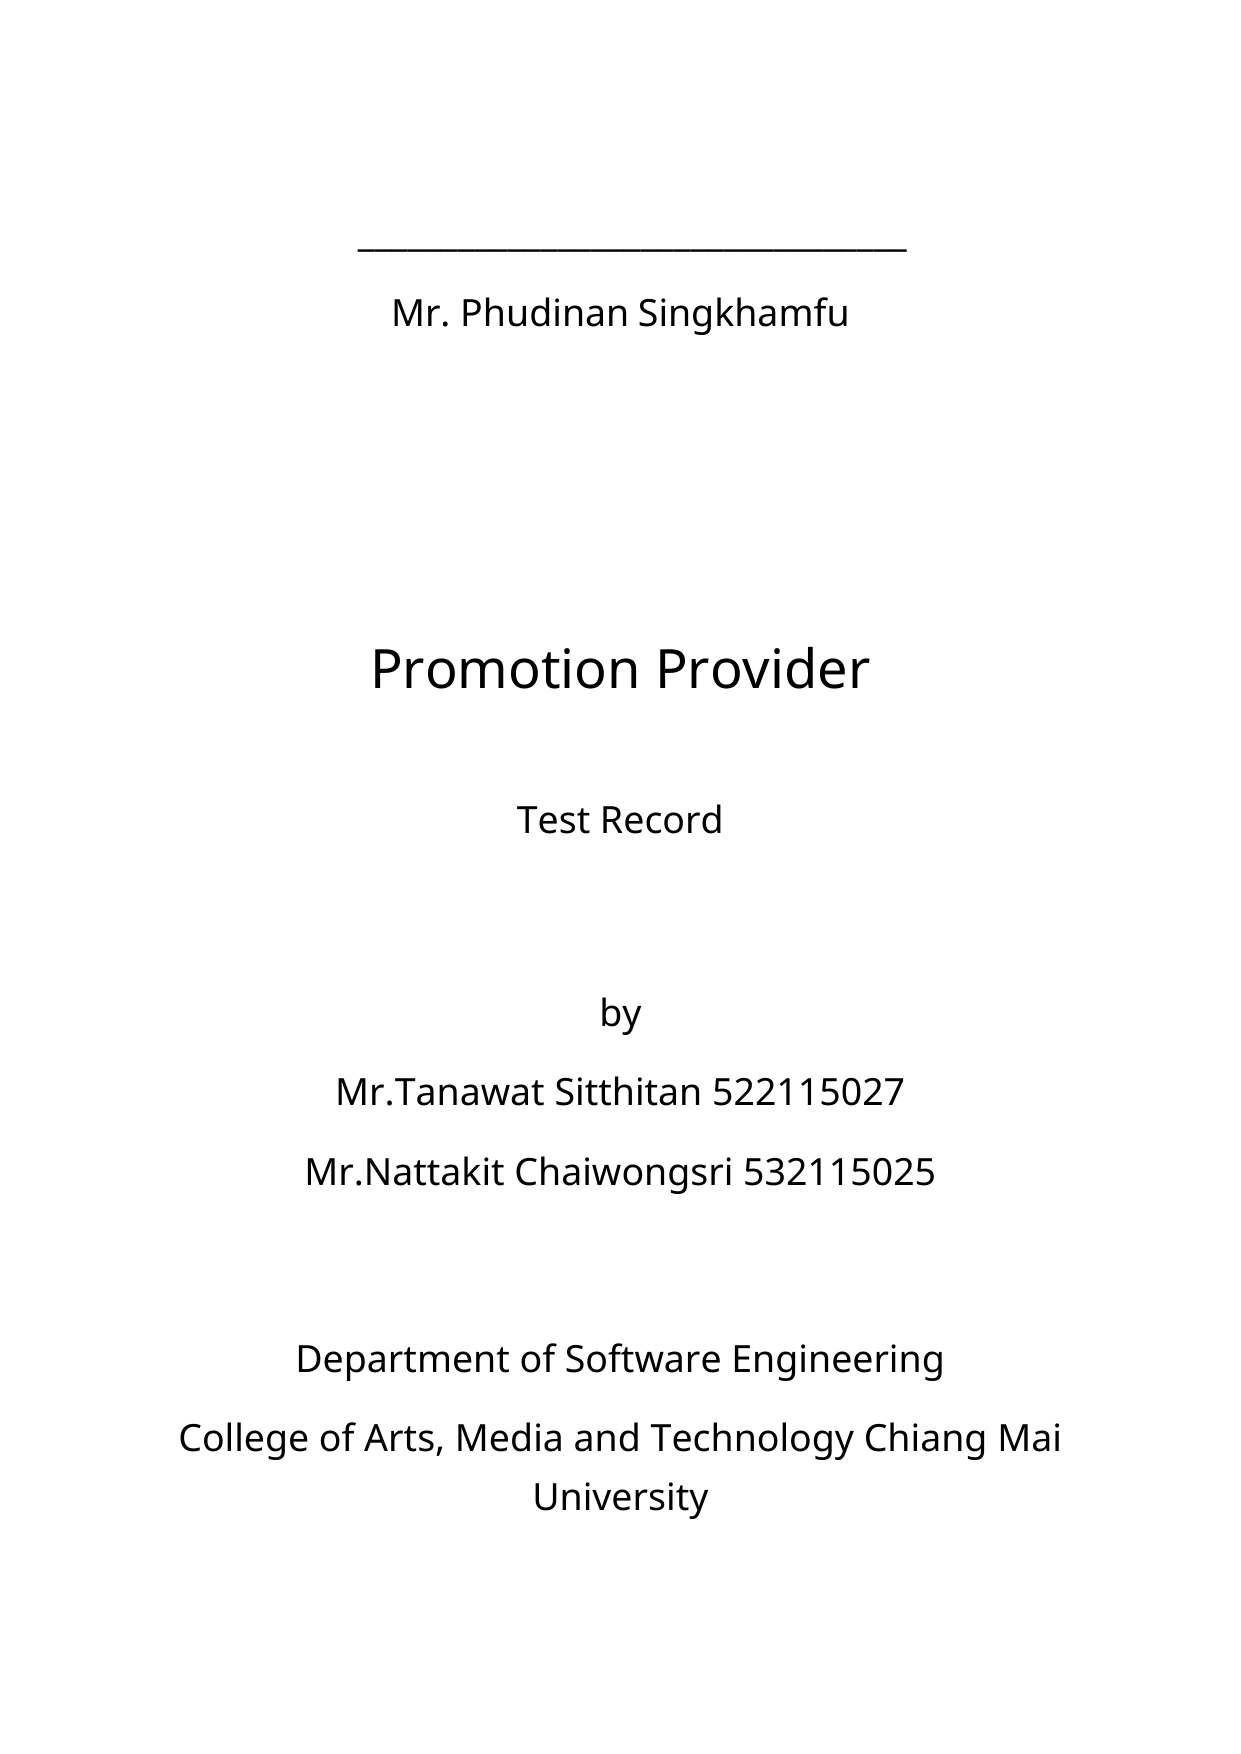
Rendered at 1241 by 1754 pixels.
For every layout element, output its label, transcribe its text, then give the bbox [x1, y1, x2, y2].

text College of Arts, Media and Technology Chiang Mai University [150, 1412, 1090, 1521]
text Mr.Nattakit Chaiwongsri 532115025 [150, 1145, 1090, 1255]
text Department of Software Engineering [150, 1332, 1090, 1383]
text _________________________________ [225, 207, 1090, 258]
text Mr.Tanawat Sitthitan 522115027 [150, 1066, 1090, 1117]
text by [150, 986, 1090, 1037]
text Promotion Provider [150, 631, 1090, 704]
text Test Record [150, 793, 1090, 844]
text Mr. Phudinan Singkhamfu [150, 286, 1090, 337]
